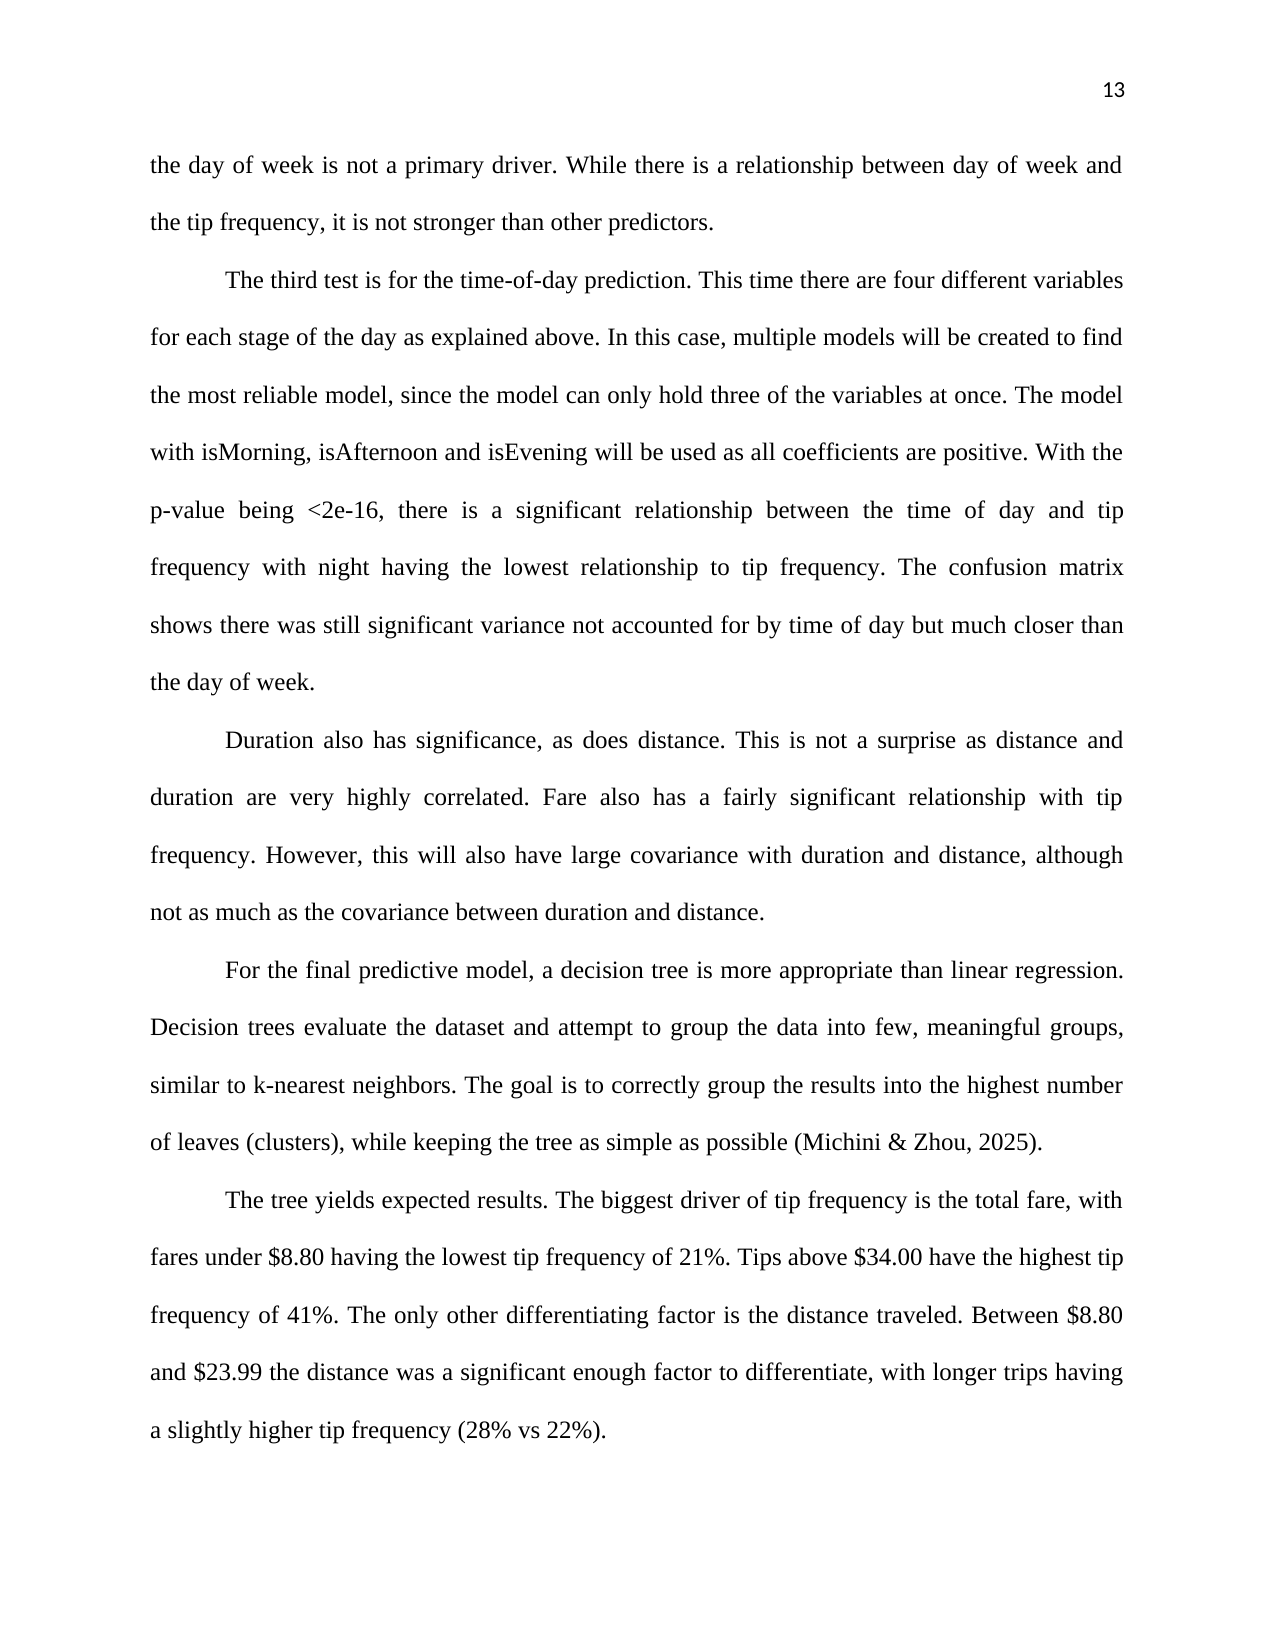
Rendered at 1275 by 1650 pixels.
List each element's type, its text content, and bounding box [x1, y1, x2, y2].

text The tree yields expected results. The biggest driver of tip frequency is the total fare, with fares under $8.80 having the lowest tip frequency of 21%. Tips above $34.00 have the highest tip frequency of 41%. The only other differentiating factor is the distance traveled. Between $8.80 and $23.99 the distance was a significant enough factor to differentiate, with longer trips having a slightly higher tip frequency (28% vs 22%). [150, 1185, 1125, 1444]
text For the final predictive model, a decision tree is more appropriate than linear regression. Decision trees evaluate the dataset and attempt to group the data into few, meaningful groups, similar to k-nearest neighbors. The goal is to correctly group the results into the highest number of leaves (clusters), while keeping the tree as simple as possible (Michini & Zhou, 2025). [150, 955, 1125, 1156]
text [150, 150, 1125, 236]
text The third test is for the time-of-day prediction. This time there are four different variables for each stage of the day as explained above. In this case, multiple models will be created to find the most reliable model, since the model can only hold three of the variables at once. The model with isMorning, isAfternoon and isEvening will be used as all coefficients are positive. With the p-value being <2e-16, there is a significant relationship between the time of day and tip frequency with night having the lowest relationship to tip frequency. The confusion matrix shows there was still significant variance not accounted for by time of day but much closer than the day of week. [150, 265, 1125, 696]
text Duration also has significance, as does distance. This is not a surprise as distance and duration are very highly correlated. Fare also has a fairly significant relationship with tip frequency. However, this will also have large covariance with duration and distance, although not as much as the covariance between duration and distance. [150, 725, 1125, 926]
